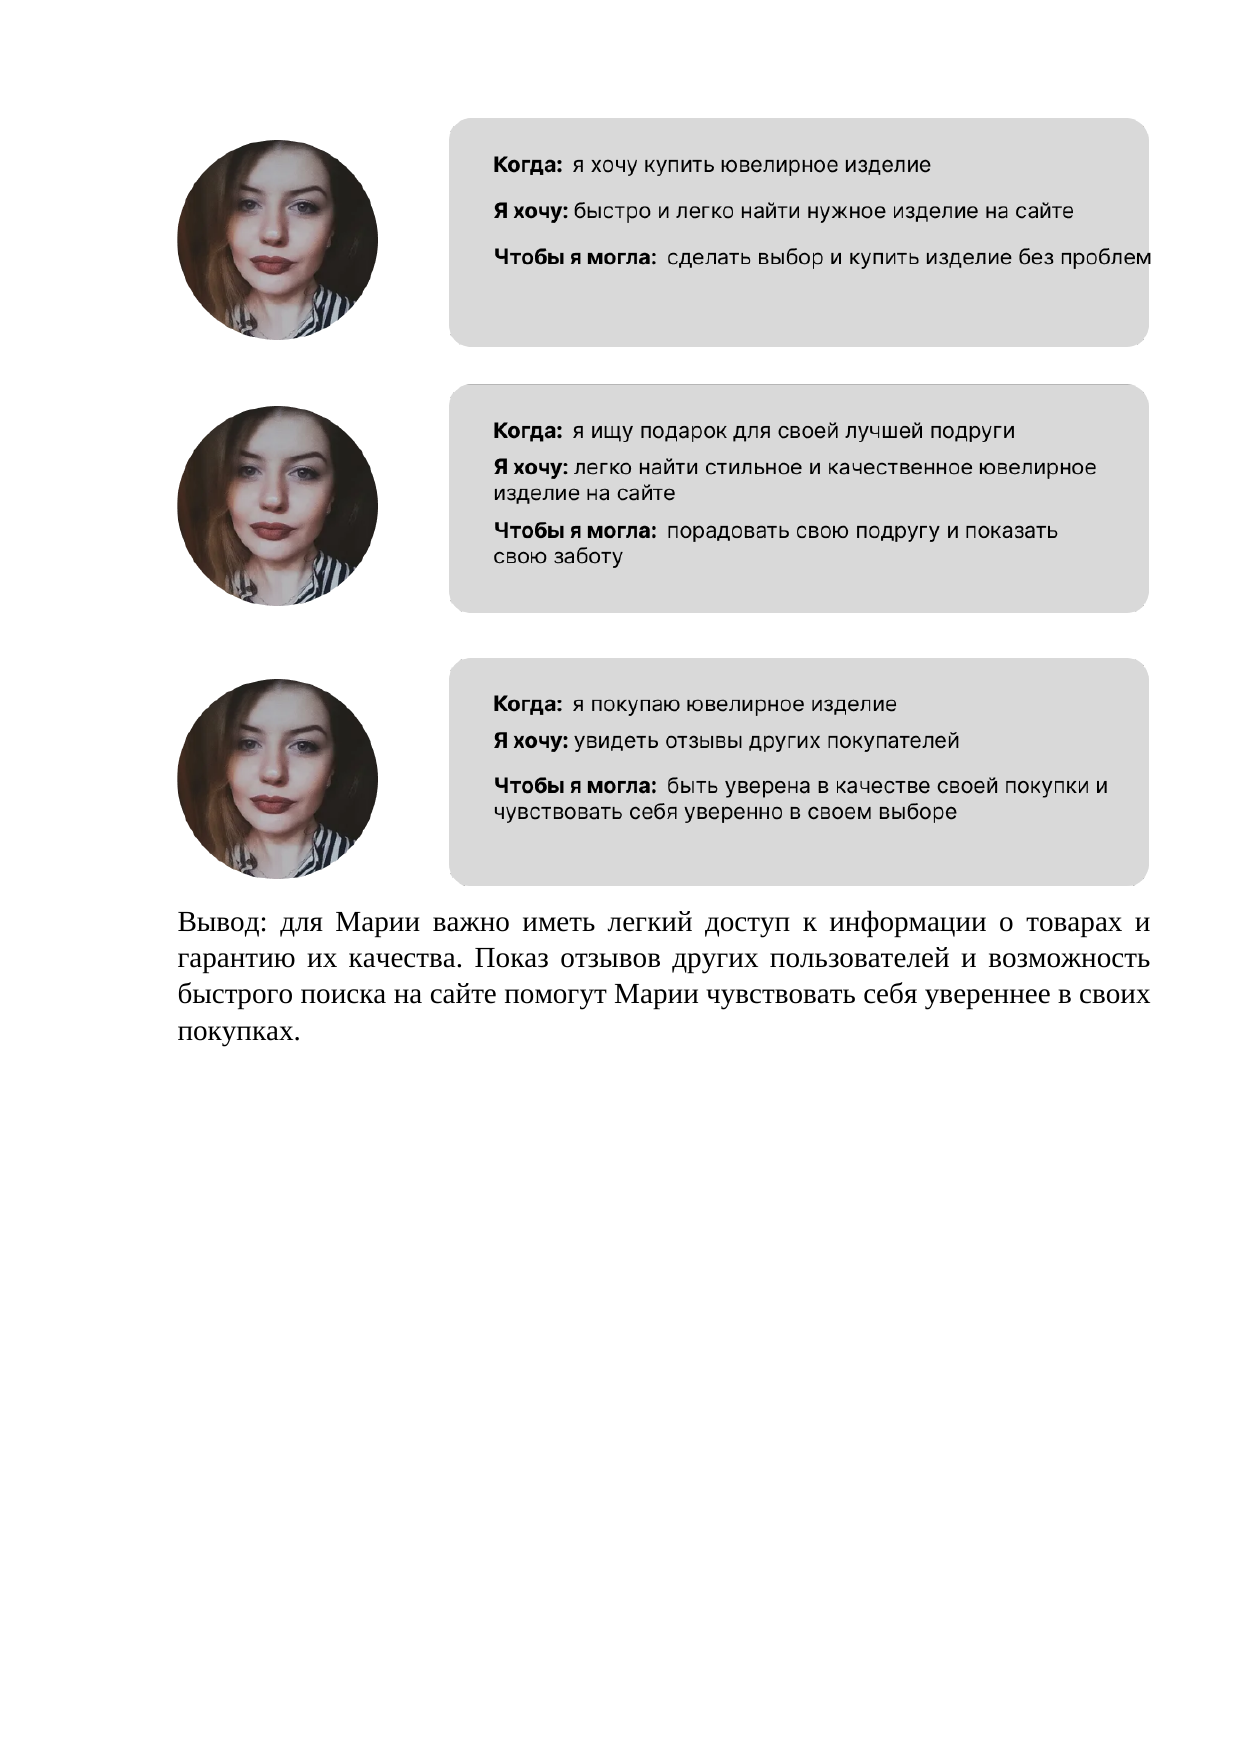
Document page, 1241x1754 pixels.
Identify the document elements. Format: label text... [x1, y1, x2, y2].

text Вывод: для Марии важно иметь легкий доступ к информации о товарах и гарантию их качества. Показ отзывов других пользователей и возможность быстрого поиска на сайте помогут Марии чувствовать себя увереннее в своих покупках. [177, 904, 1152, 1046]
picture [177, 118, 1152, 886]
